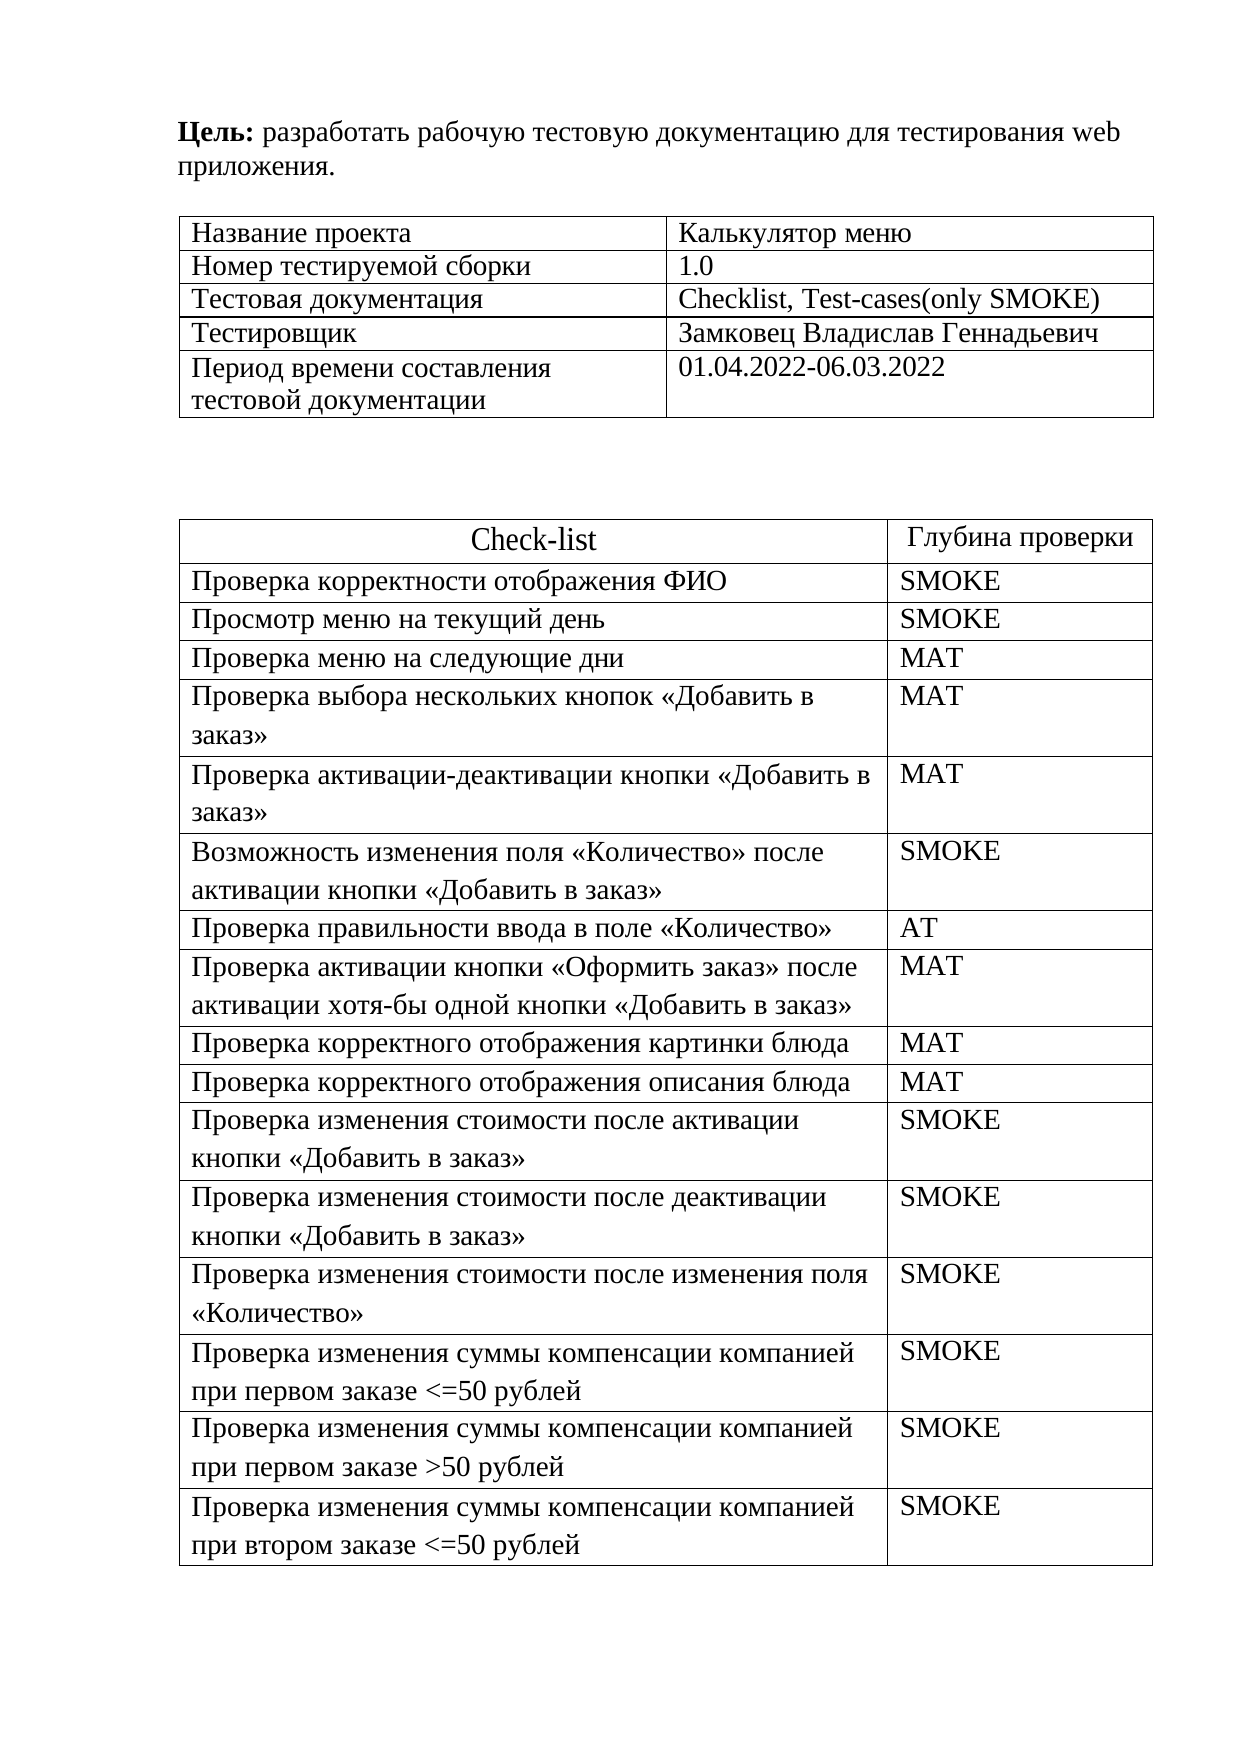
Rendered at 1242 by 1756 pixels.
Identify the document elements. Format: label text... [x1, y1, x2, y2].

table_cell Проверка активации-деактивации кнопки «Добавить в заказ» [180, 757, 887, 833]
table_cell Проверка изменения стоимости после изменения поля «Количество» [180, 1258, 887, 1334]
table_cell Период времени составления тестовой документации [180, 351, 666, 417]
table_cell Проверка изменения суммы компенсации компанией при первом заказе <=50 рублей [180, 1335, 887, 1411]
table_cell Тестовая документация [180, 284, 666, 316]
table_cell MAT [888, 680, 1152, 756]
table_cell SMOKE [888, 564, 1152, 602]
table_cell 01.04.2022-06.03.2022 [667, 351, 1153, 417]
table_header Калькулятор меню [667, 217, 1153, 249]
table_header Check-list [180, 520, 887, 563]
table_cell Проверка корректности отображения ФИО [180, 564, 887, 602]
table_cell MAT [888, 757, 1152, 833]
table_cell Проверка выбора нескольких кнопок «Добавить в заказ» [180, 680, 887, 756]
table_cell SMOKE [888, 1489, 1152, 1565]
table_cell MAT [888, 1027, 1152, 1064]
table_cell SMOKE [888, 1181, 1152, 1257]
table_cell Проверка изменения стоимости после деактивации кнопки «Добавить в заказ» [180, 1181, 887, 1257]
table_cell Номер тестируемой сборки [180, 251, 666, 283]
table_cell Проверка правильности ввода в поле «Количество» [180, 911, 887, 948]
table_cell Проверка изменения суммы компенсации компанией при втором заказе <=50 рублей [180, 1489, 887, 1565]
table_cell Проверка корректного отображения картинки блюда [180, 1027, 887, 1064]
table_cell SMOKE [888, 1412, 1152, 1488]
table_cell MAT [888, 1065, 1152, 1102]
table_cell Проверка меню на следующие дни [180, 641, 887, 678]
table_cell Проверка корректного отображения описания блюда [180, 1065, 887, 1102]
table_cell Замковец Владислав Геннадьевич [667, 318, 1153, 350]
table_header Название проекта [180, 217, 666, 249]
table_cell SMOKE [888, 1258, 1152, 1334]
table_cell MAT [888, 641, 1152, 678]
table_cell Checklist, Test-cases(only SMOKE) [667, 284, 1153, 316]
table_cell SMOKE [888, 834, 1152, 910]
table_cell Проверка активации кнопки «Оформить заказ» после активации хотя-бы одной кнопки «Добавить в заказ» [180, 950, 887, 1026]
table_header Глубина проверки [888, 520, 1152, 563]
table_cell AT [888, 911, 1152, 948]
table_cell 1.0 [667, 251, 1153, 283]
table_cell Проверка изменения стоимости после активации кнопки «Добавить в заказ» [180, 1103, 887, 1179]
table_cell MAT [888, 950, 1152, 1026]
table_cell Просмотр меню на текущий день [180, 603, 887, 640]
table_cell Тестировщик [180, 318, 666, 350]
table_cell Возможность изменения поля «Количество» после активации кнопки «Добавить в заказ» [180, 834, 887, 910]
table_cell Проверка изменения суммы компенсации компанией при первом заказе >50 рублей [180, 1412, 887, 1488]
table_cell SMOKE [888, 603, 1152, 640]
table_cell SMOKE [888, 1103, 1152, 1179]
text Цель: разработать рабочую тестовую документацию для тестирования web приложения. [177, 114, 1167, 181]
table_cell SMOKE [888, 1335, 1152, 1411]
